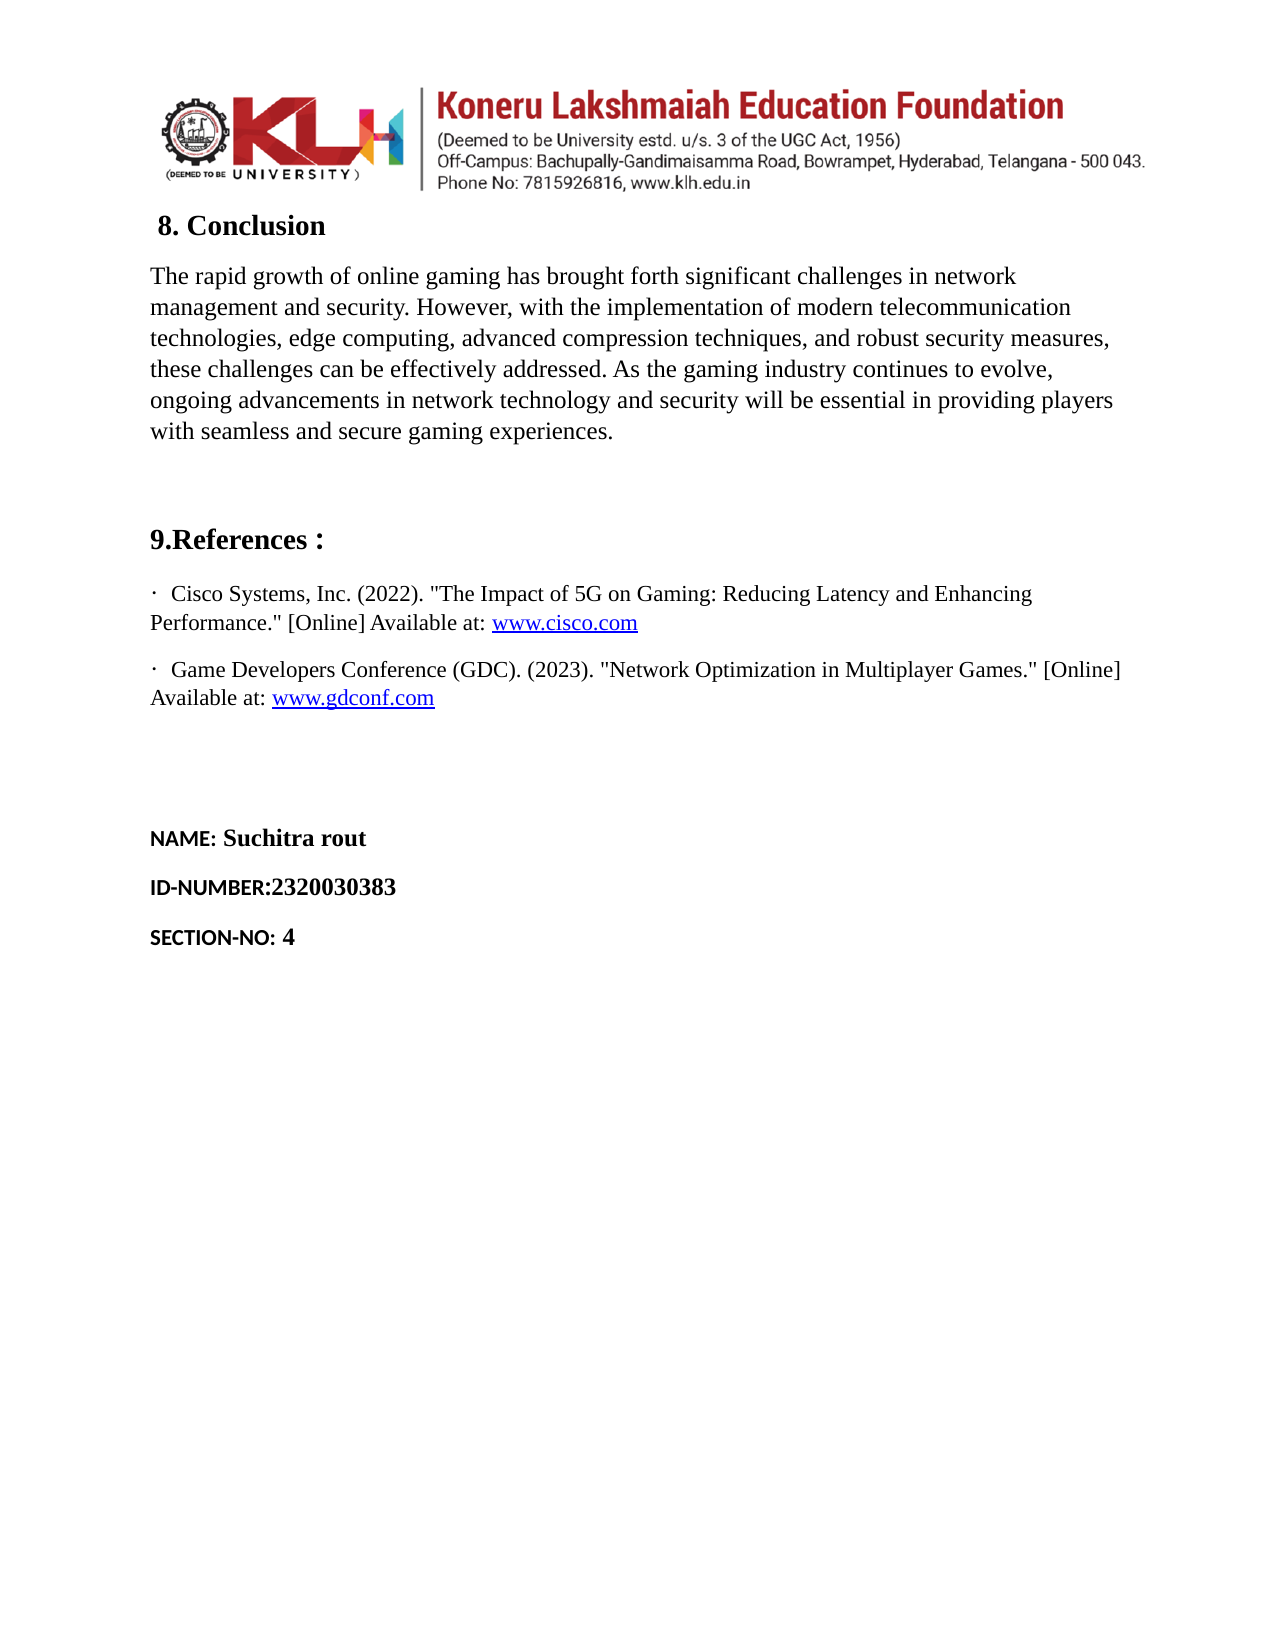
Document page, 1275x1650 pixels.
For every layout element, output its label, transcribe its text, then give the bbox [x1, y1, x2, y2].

text 9.References : [150, 517, 1125, 558]
picture [150, 75, 1169, 208]
text 8. Conclusion [150, 208, 1125, 241]
text ID-NUMBER:2320030383 [150, 871, 1125, 903]
text SECTION-NO: 4 [150, 922, 1125, 951]
text The rapid growth of online gaming has brought forth significant challenges in network management and security. However, with the implementation of modern telecommunication technologies, edge computing, advanced compression techniques, and robust security measures, these challenges can be effectively addressed. As the gaming industry continues to evolve, ongoing advancements in network technology and security will be essential in providing players with seamless and secure gaming experiences. [150, 261, 1125, 445]
text · Cisco Systems, Inc. (2022). "The Impact of 5G on Gaming: Reducing Latency and Enhancing Performance." [Online] Available at: www.cisco.com [150, 578, 1125, 635]
text · Game Developers Conference (GDC). (2023). "Network Optimization in Multiplayer Games." [Online] Available at: www.gdconf.com [150, 654, 1125, 711]
text NAME: Suchitra rout [150, 823, 1125, 852]
